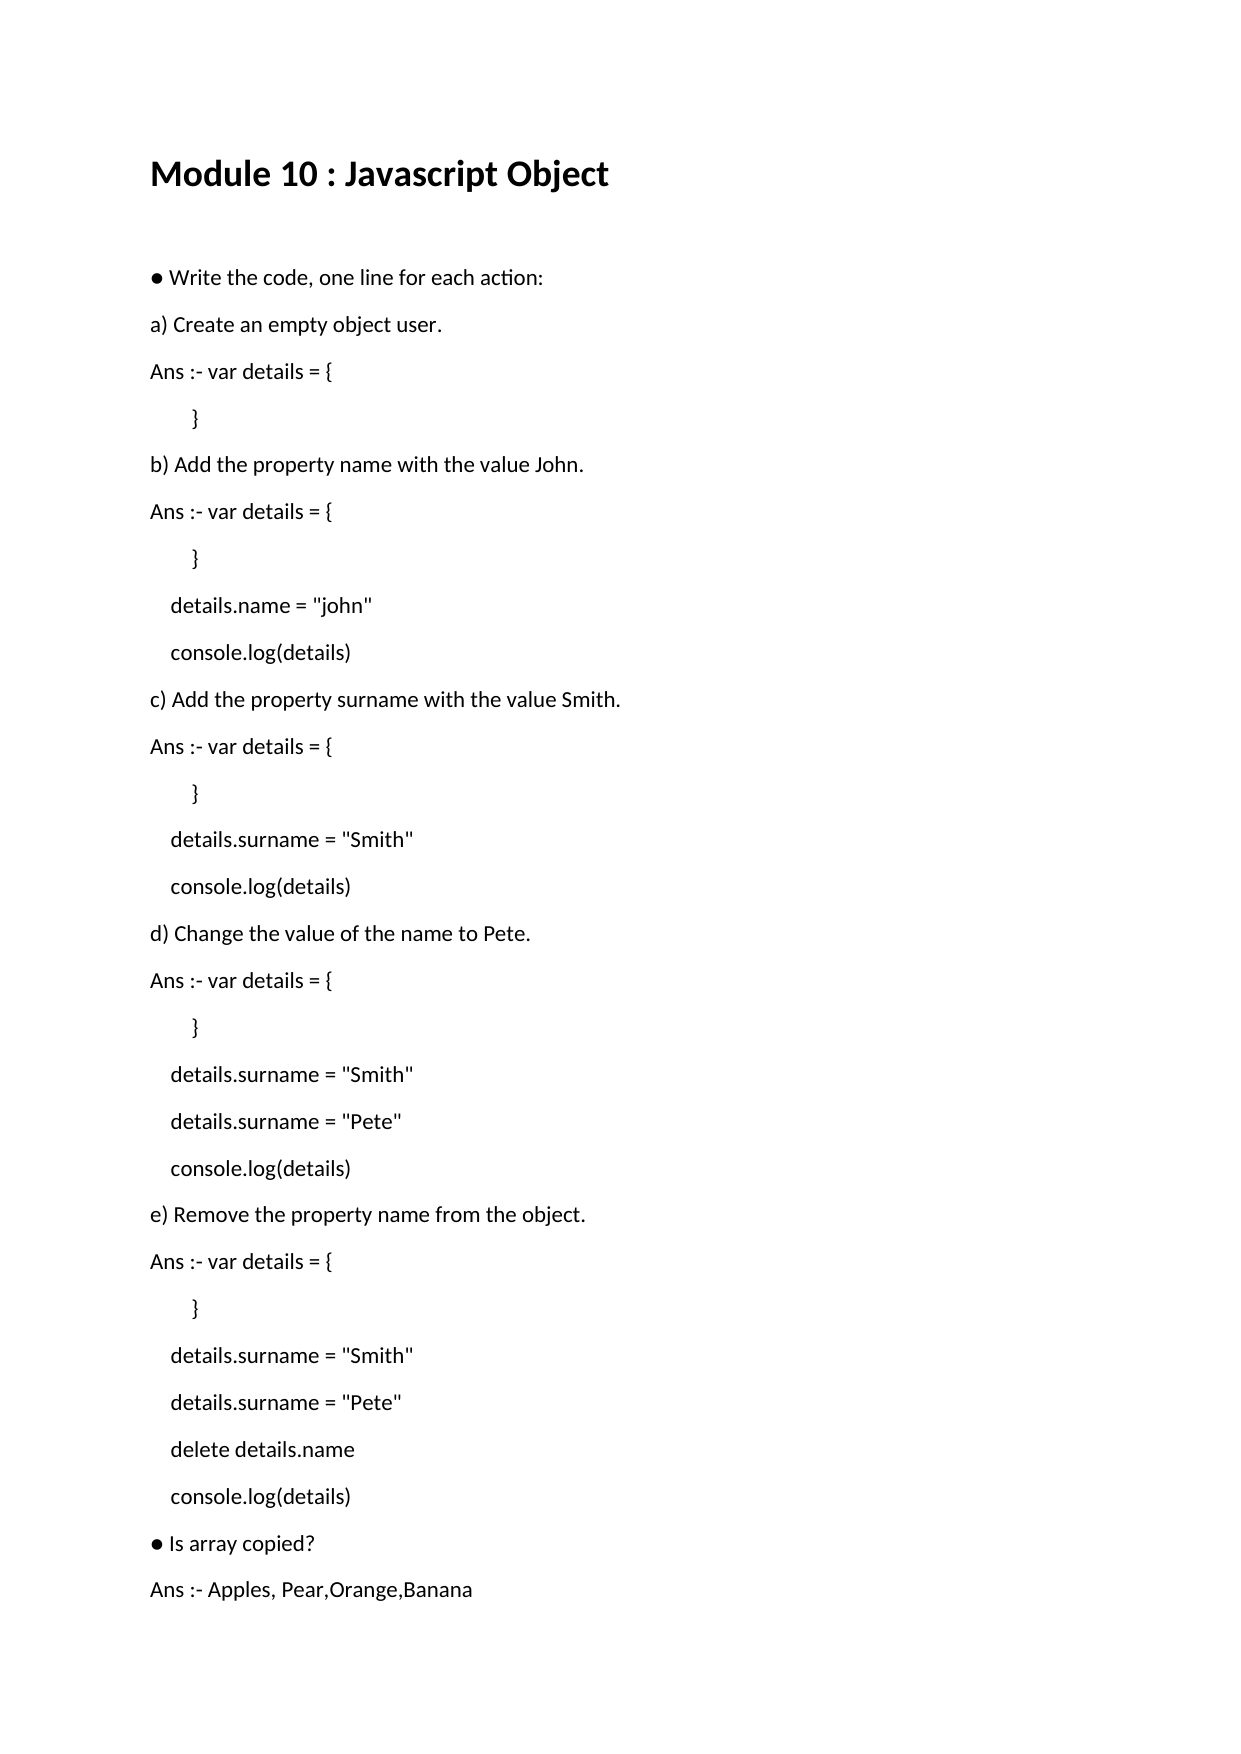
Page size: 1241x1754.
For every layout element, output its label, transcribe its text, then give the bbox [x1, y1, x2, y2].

text details.surname = "Smith" [150, 1341, 1090, 1369]
text delete details.name [150, 1435, 1090, 1463]
text Ans :- var details = { [150, 357, 1090, 385]
text Ans :- var details = { [150, 1247, 1090, 1275]
text } [150, 544, 1090, 572]
text ● Is array copied? [150, 1529, 1090, 1557]
text console.log(details) [150, 638, 1090, 666]
text console.log(details) [150, 872, 1090, 900]
text console.log(details) [150, 1482, 1090, 1510]
text details.surname = "Pete" [150, 1107, 1090, 1135]
text } [150, 1013, 1090, 1041]
text e) Remove the property name from the object. [150, 1201, 1090, 1228]
text Ans :- var details = { [150, 966, 1090, 994]
text } [150, 1294, 1090, 1322]
text Ans :- Apples, Pear,Orange,Banana [150, 1576, 1090, 1603]
text d) Change the value of the name to Pete. [150, 919, 1090, 947]
text details.surname = "Smith" [150, 826, 1090, 853]
text b) Add the property name with the value John. [150, 451, 1090, 478]
text details.name = "john" [150, 591, 1090, 619]
text Ans :- var details = { [150, 497, 1090, 525]
text Module 10 : Javascript Object [150, 150, 1090, 196]
text Ans :- var details = { [150, 732, 1090, 760]
text details.surname = "Smith" [150, 1060, 1090, 1088]
text } [150, 404, 1090, 432]
text c) Add the property surname with the value Smith. [150, 685, 1090, 713]
text } [150, 779, 1090, 807]
text a) Create an empty object user. [150, 310, 1090, 338]
text console.log(details) [150, 1154, 1090, 1182]
text details.surname = "Pete" [150, 1388, 1090, 1416]
text ● Write the code, one line for each action: [150, 263, 1090, 291]
